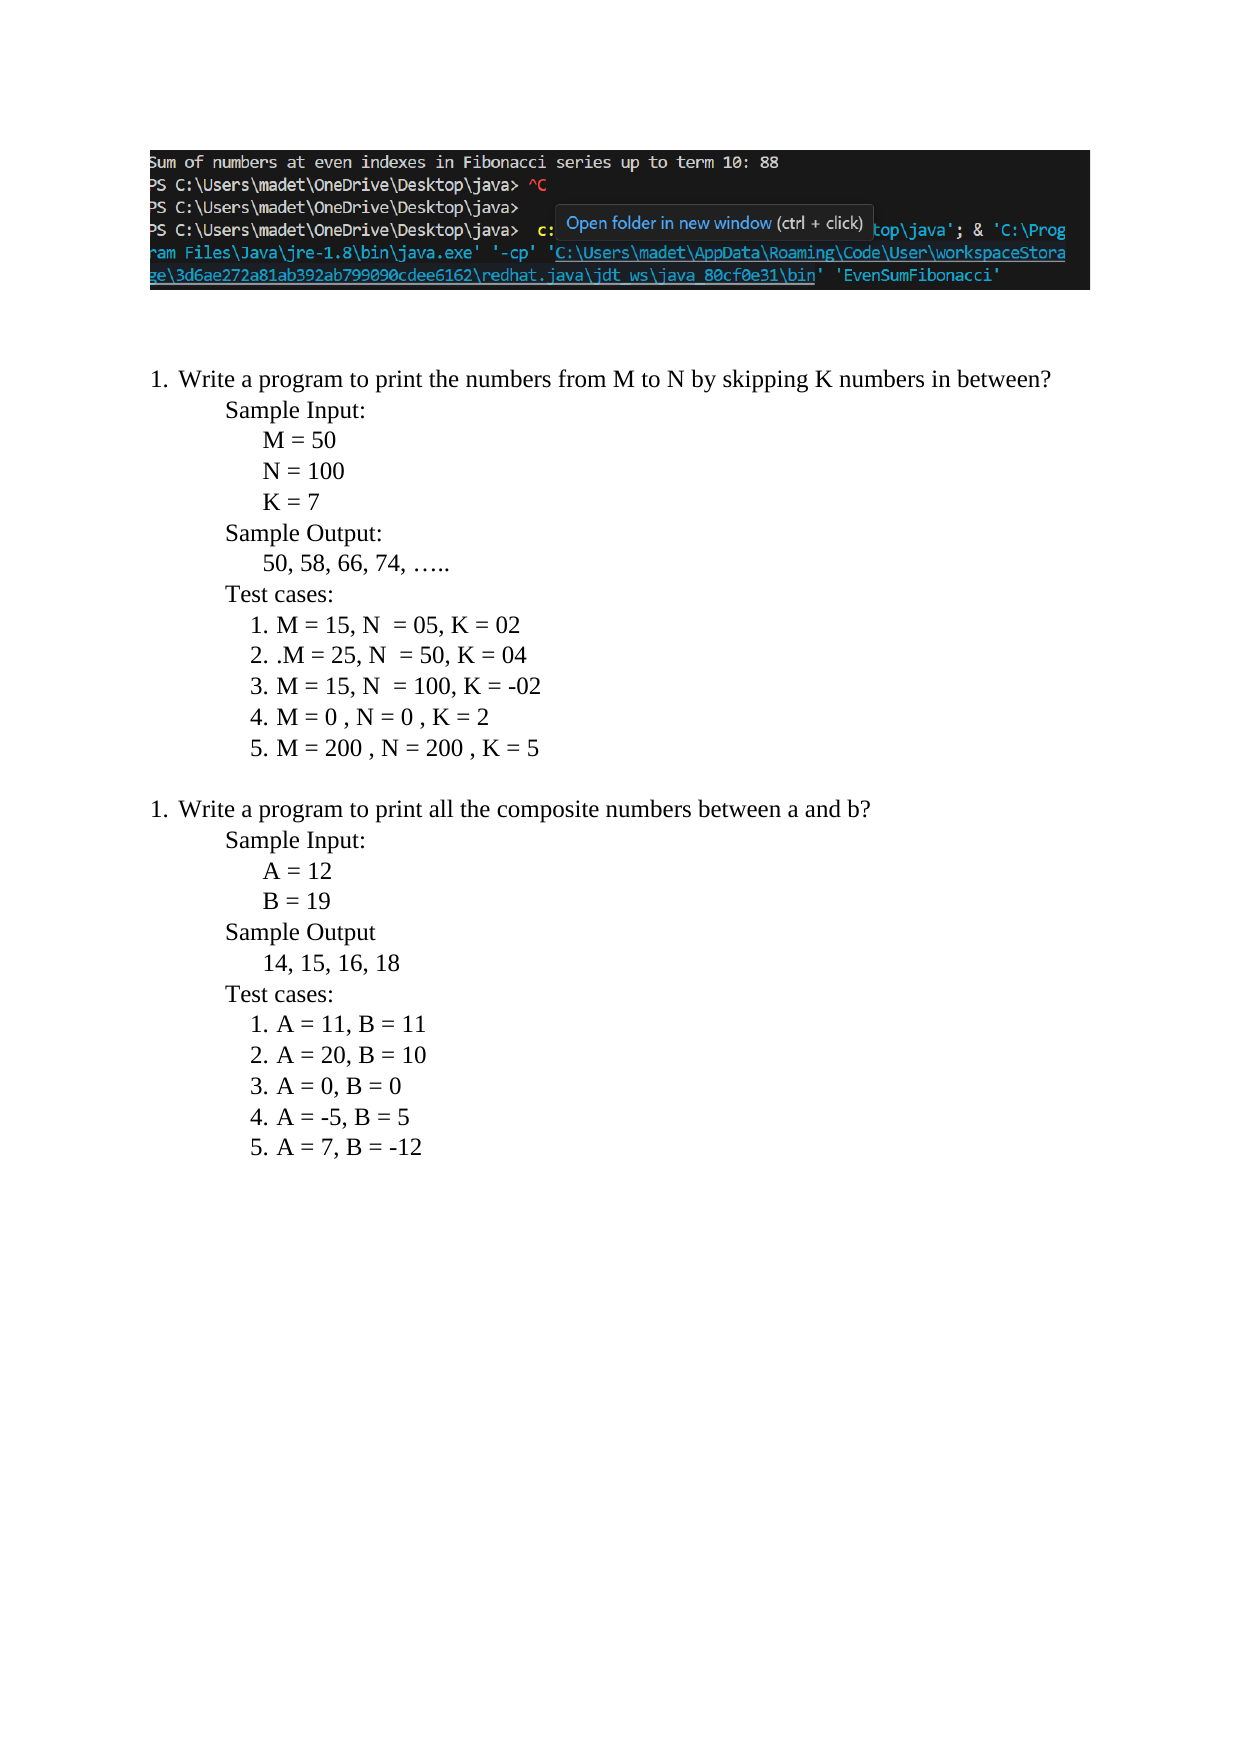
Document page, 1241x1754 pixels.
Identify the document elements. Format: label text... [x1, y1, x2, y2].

text B = 19 [187, 886, 1090, 915]
text M = 50 [187, 426, 1090, 454]
text K = 7 [187, 487, 1090, 516]
list M = 15, N = 05, K = 02 [250, 610, 1090, 639]
text 50, 58, 66, 74, ….. [187, 548, 1090, 577]
list A = 11, B = 11 [250, 1009, 1090, 1038]
text Sample Input: [187, 825, 1090, 854]
list A = 20, B = 10 [250, 1040, 1090, 1069]
text A = 12 [187, 856, 1090, 884]
list A = -5, B = 5 [250, 1102, 1090, 1130]
text Sample Input: [187, 395, 1090, 423]
text Sample Output: [187, 518, 1090, 546]
text Test cases: [187, 979, 1090, 1007]
text Sample Output [187, 917, 1090, 946]
list A = 7, B = -12 [250, 1132, 1090, 1161]
picture [150, 150, 1091, 290]
text 14, 15, 16, 18 [187, 948, 1090, 977]
list Write a program to print all the composite numbers between a and b? [150, 794, 1090, 823]
list Write a program to print the numbers from M to N by skipping K numbers in between? [150, 364, 1090, 393]
list M = 200 , N = 200 , K = 5 [250, 733, 1090, 762]
list M = 15, N = 100, K = -02 [250, 671, 1090, 700]
list A = 0, B = 0 [250, 1071, 1090, 1099]
text N = 100 [187, 456, 1090, 485]
list M = 0 , N = 0 , K = 2 [250, 702, 1090, 731]
list .M = 25, N = 50, K = 04 [250, 641, 1090, 669]
text Test cases: [187, 579, 1090, 608]
